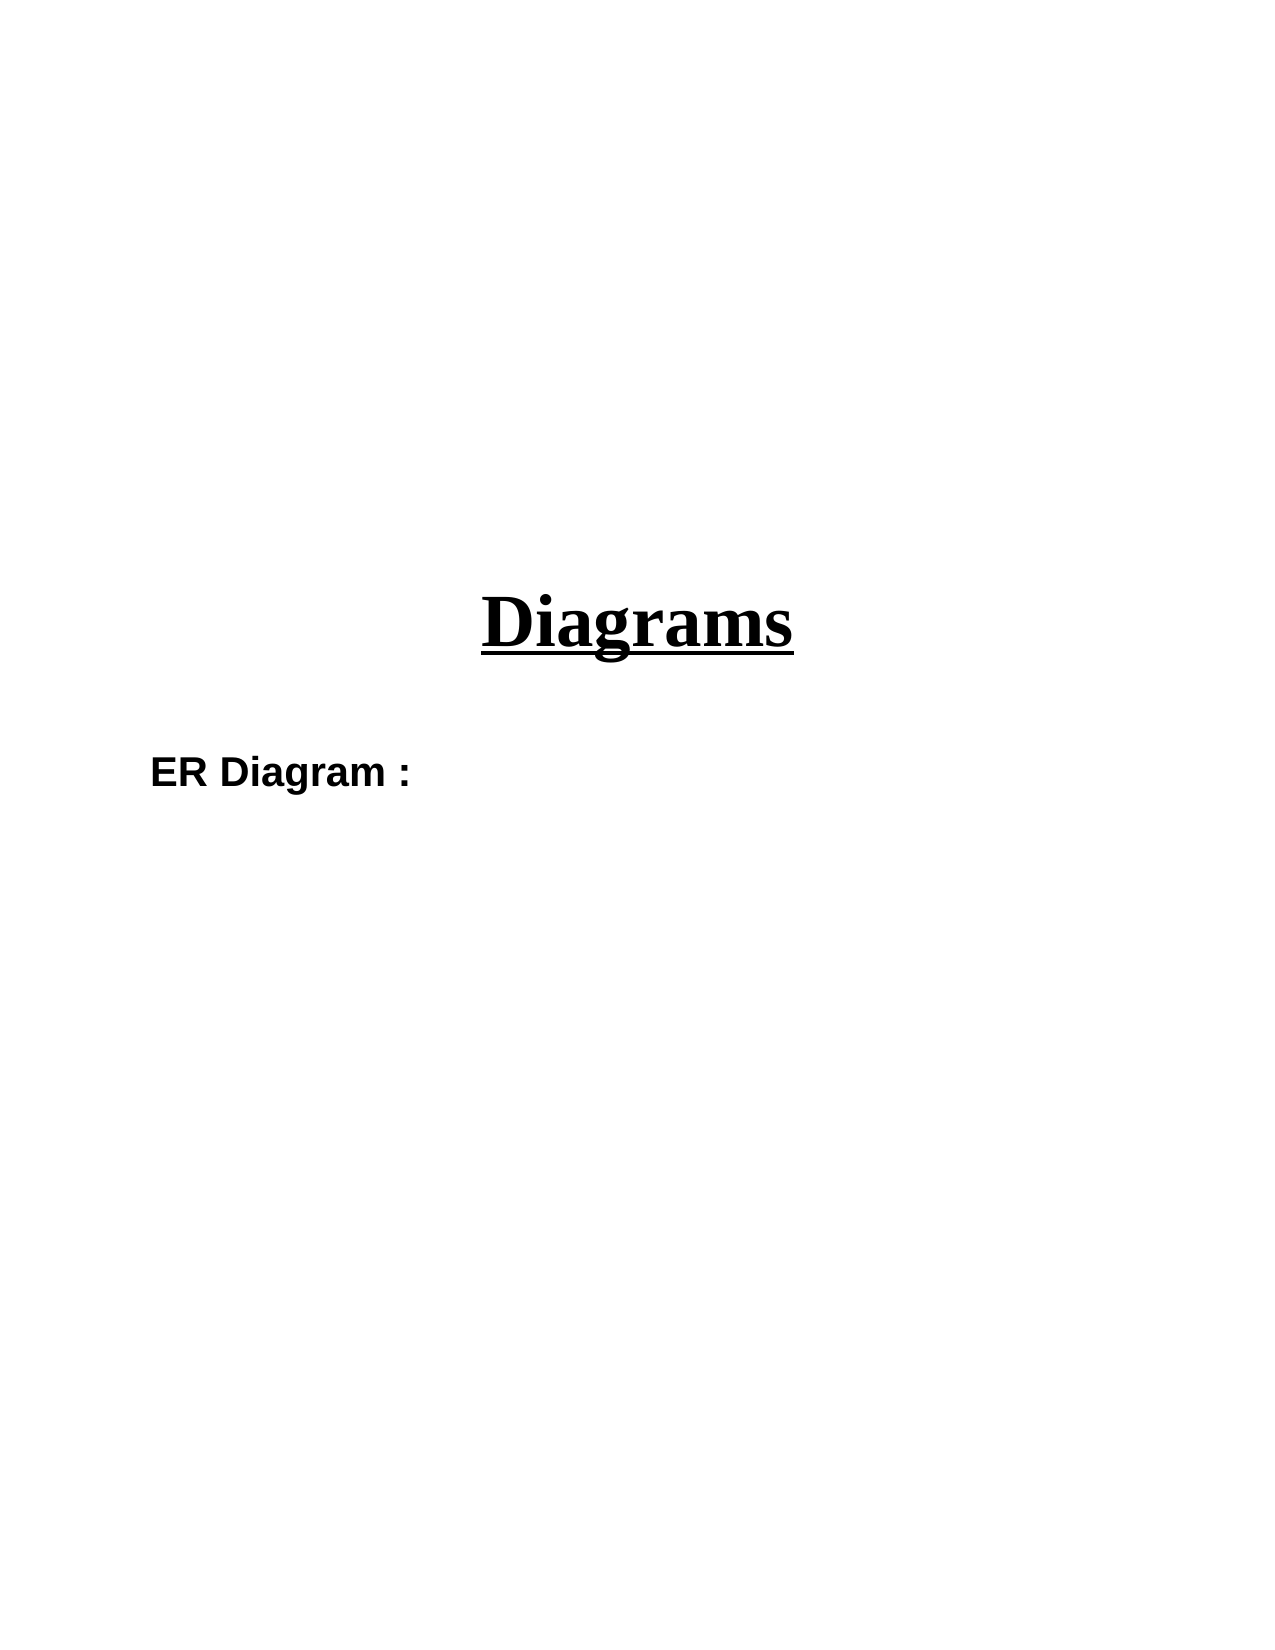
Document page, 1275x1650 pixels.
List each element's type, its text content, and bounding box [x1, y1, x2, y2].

text ER Diagram : [150, 747, 1125, 795]
text Diagrams [150, 576, 1125, 662]
